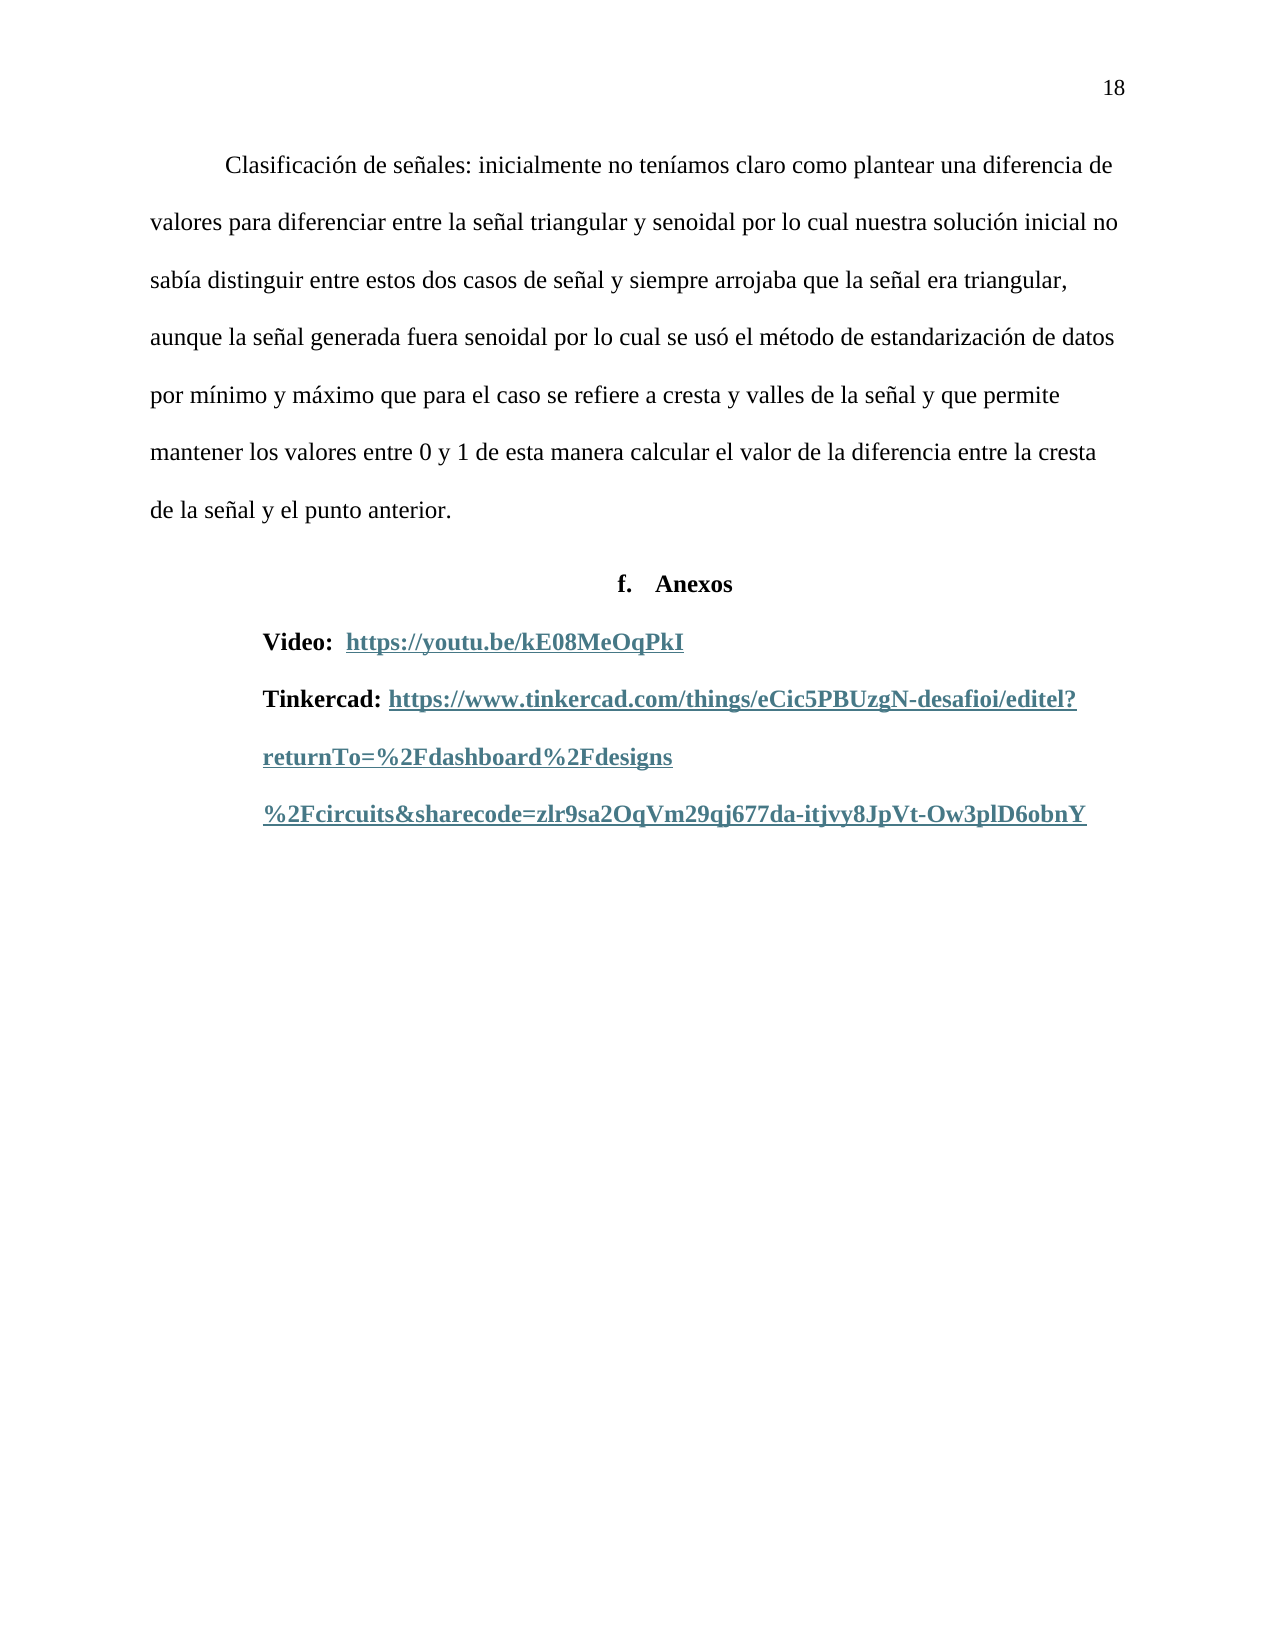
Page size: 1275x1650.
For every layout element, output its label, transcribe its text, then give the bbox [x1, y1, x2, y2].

list Anexos [225, 569, 1125, 598]
text Clasificación de señales: inicialmente no teníamos claro como plantear una diferencia de valores para diferenciar entre la señal triangular y senoidal por lo cual nuestra solución inicial no sabía distinguir entre estos dos casos de señal y siempre arrojaba que la señal era triangular, aunque la señal generada fuera senoidal por lo cual se usó el método de estandarización de datos por mínimo y máximo que para el caso se refiere a cresta y valles de la señal y que permite mantener los valores entre 0 y 1 de esta manera calcular el valor de la diferencia entre la cresta de la señal y el punto anterior. [150, 150, 1125, 524]
list Video: https://youtu.be/kE08MeOqPkI [262, 627, 1125, 655]
list Tinkercad: https://www.tinkercad.com/things/eCic5PBUzgN-desafioi/editel?returnTo=%2Fdashboard%2Fdesigns%2Fcircuits&sharecode=zlr9sa2OqVm29qj677da-itjvy8JpVt-Ow3plD6obnY [262, 684, 1125, 828]
